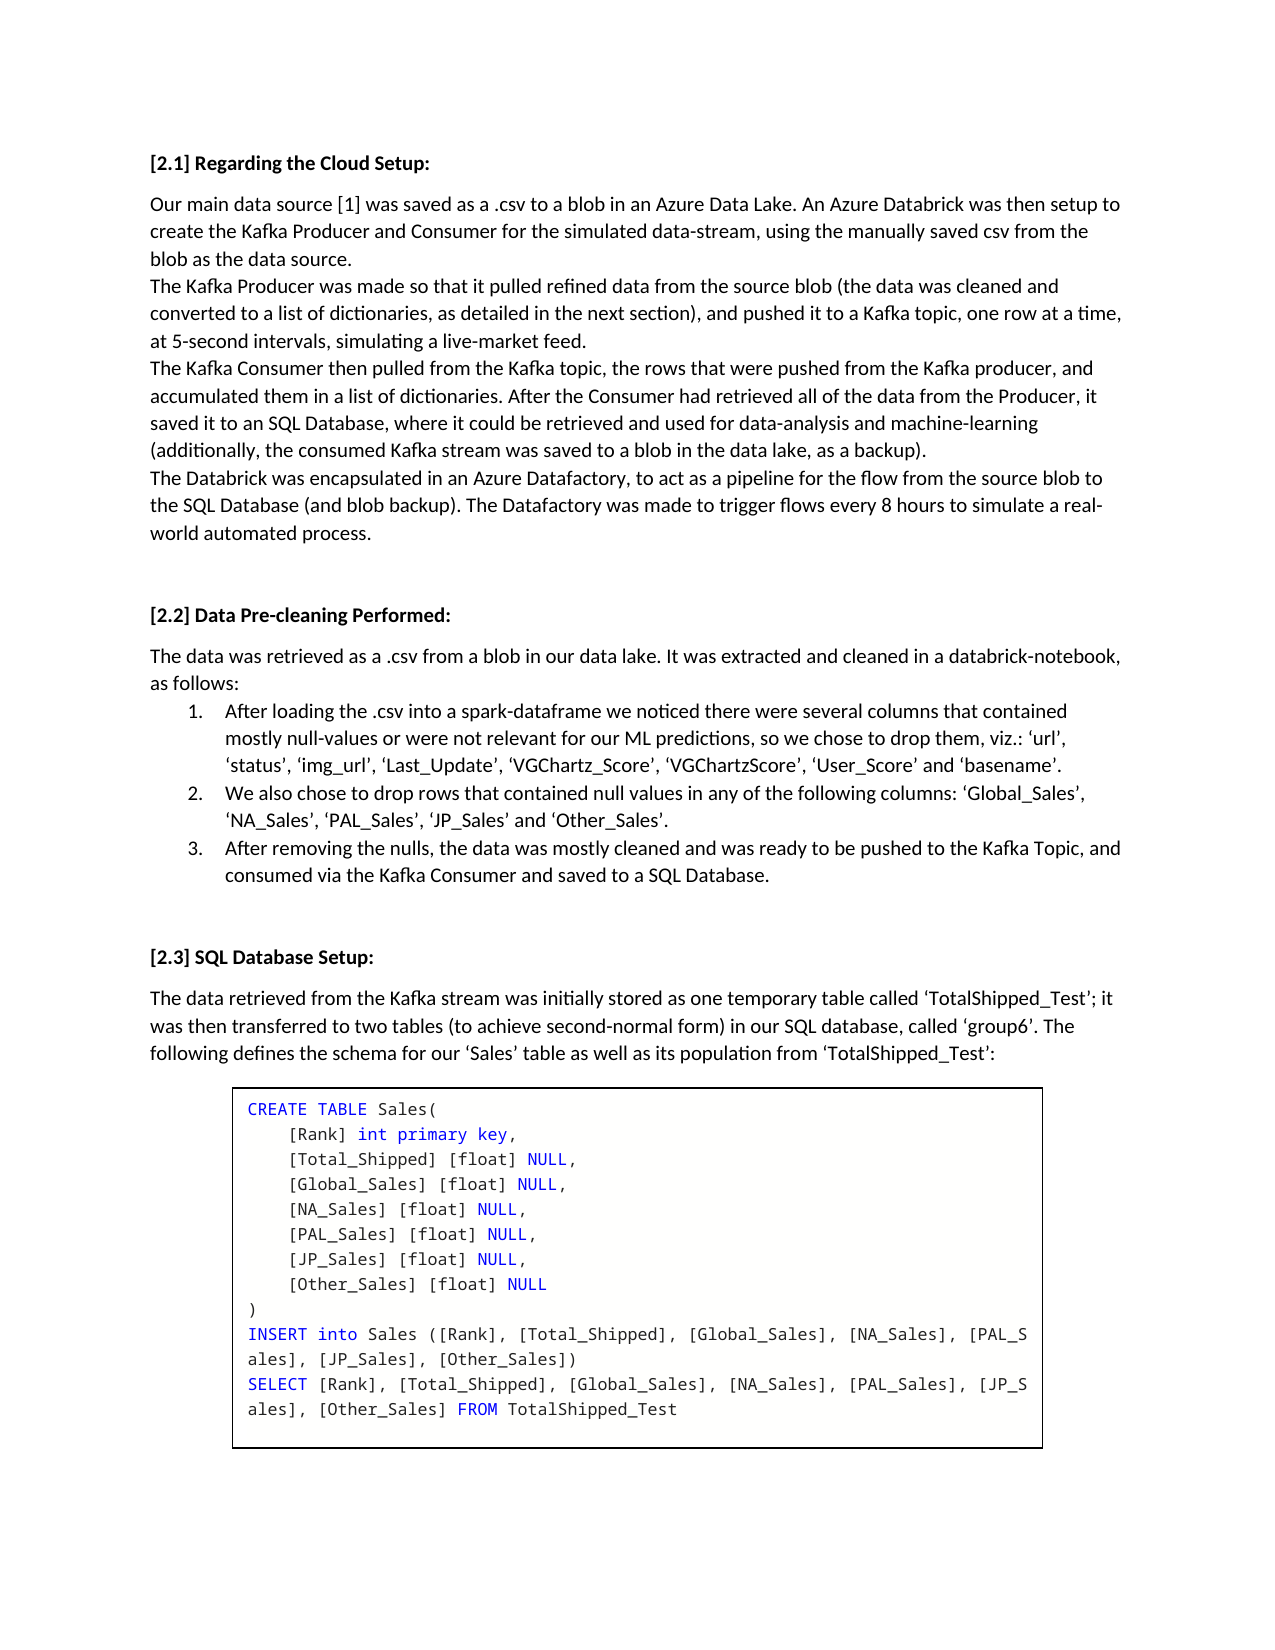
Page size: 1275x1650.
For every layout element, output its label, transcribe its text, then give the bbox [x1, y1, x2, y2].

text [2.1] Regarding the Cloud Setup: [150, 150, 1125, 175]
text [2.2] Data Pre-cleaning Performed: [150, 602, 1125, 627]
list After loading the .csv into a spark-dataframe we noticed there were several columns that contained mostly null-values or were not relevant for our ML predictions, so we chose to drop them, viz.: ‘url’, ‘status’, ‘img_url’, ‘Last_Update’, ‘VGChartz_Score’, ‘VGChartzScore’, ‘User_Score’ and ‘basename’. [187, 698, 1125, 778]
text Our main data source [1] was saved as a .csv to a blob in an Azure Data Lake. An Azure Databrick was then setup to create the Kafka Producer and Consumer for the simulated data-stream, using the manually saved csv from the blob as the data source. [150, 191, 1125, 271]
text The data was retrieved as a .csv from a blob in our data lake. It was extracted and cleaned in a databrick-notebook, as follows: [150, 643, 1125, 696]
list We also chose to drop rows that contained null values in any of the following columns: ‘Global_Sales’, ‘NA_Sales’, ‘PAL_Sales’, ‘JP_Sales’ and ‘Other_Sales’. [187, 780, 1125, 833]
text The Kafka Consumer then pulled from the Kafka topic, the rows that were pushed from the Kafka producer, and accumulated them in a list of dictionaries. After the Consumer had retrieved all of the data from the Producer, it saved it to an SQL Database, where it could be retrieved and used for data-analysis and machine-learning (additionally, the consumed Kafka stream was saved to a blob in the data lake, as a backup). [150, 355, 1125, 463]
text The Databrick was encapsulated in an Azure Datafactory, to act as a pipeline for the flow from the source blob to the SQL Database (and blob backup). The Datafactory was made to trigger flows every 8 hours to simulate a real-world automated process. [150, 465, 1125, 545]
text [2.3] SQL Database Setup: [150, 944, 1125, 970]
text The data retrieved from the Kafka stream was initially stored as one temporary table called ‘TotalShipped_Test’; it was then transferred to two tables (to achieve second-normal form) in our SQL database, called ‘group6’. The following defines the schema for our ‘Sales’ table as well as its population from ‘TotalShipped_Test’: [150, 985, 1125, 1066]
text The Kafka Producer was made so that it pulled refined data from the source blob (the data was cleaned and converted to a list of dictionaries, as detailed in the next section), and pushed it to a Kafka topic, one row at a time, at 5-second intervals, simulating a live-market feed. [150, 273, 1125, 353]
list After removing the nulls, the data was mostly cleaned and was ready to be pushed to the Kafka Topic, and consumed via the Kafka Consumer and saved to a SQL Database. [187, 835, 1125, 888]
